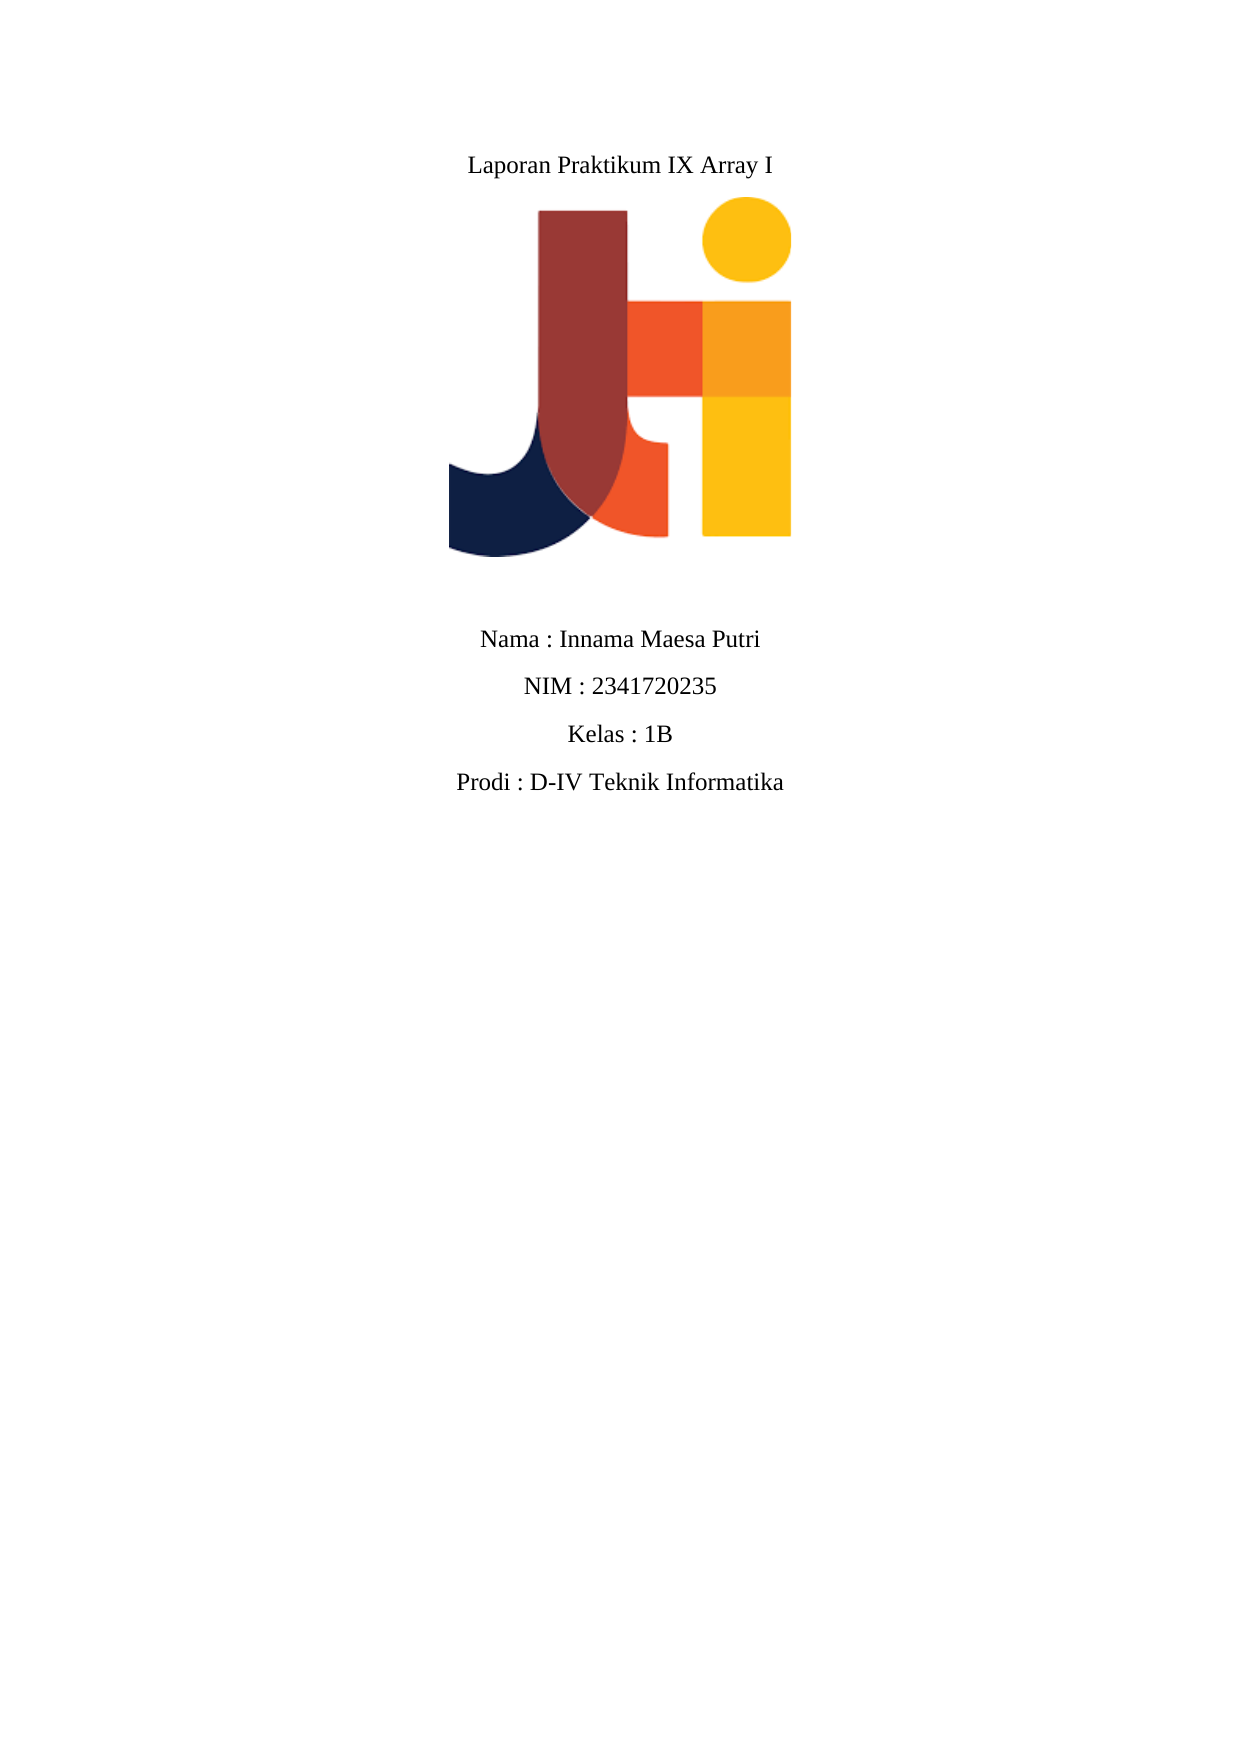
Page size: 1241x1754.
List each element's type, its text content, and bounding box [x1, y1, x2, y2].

picture [449, 197, 792, 557]
text Prodi : D-IV Teknik Informatika [150, 767, 1090, 796]
text Nama : Innama Maesa Putri [150, 624, 1090, 652]
text Laporan Praktikum IX Array I [150, 150, 1090, 179]
text NIM : 2341720235 [150, 671, 1090, 700]
text Kelas : 1B [150, 719, 1090, 748]
